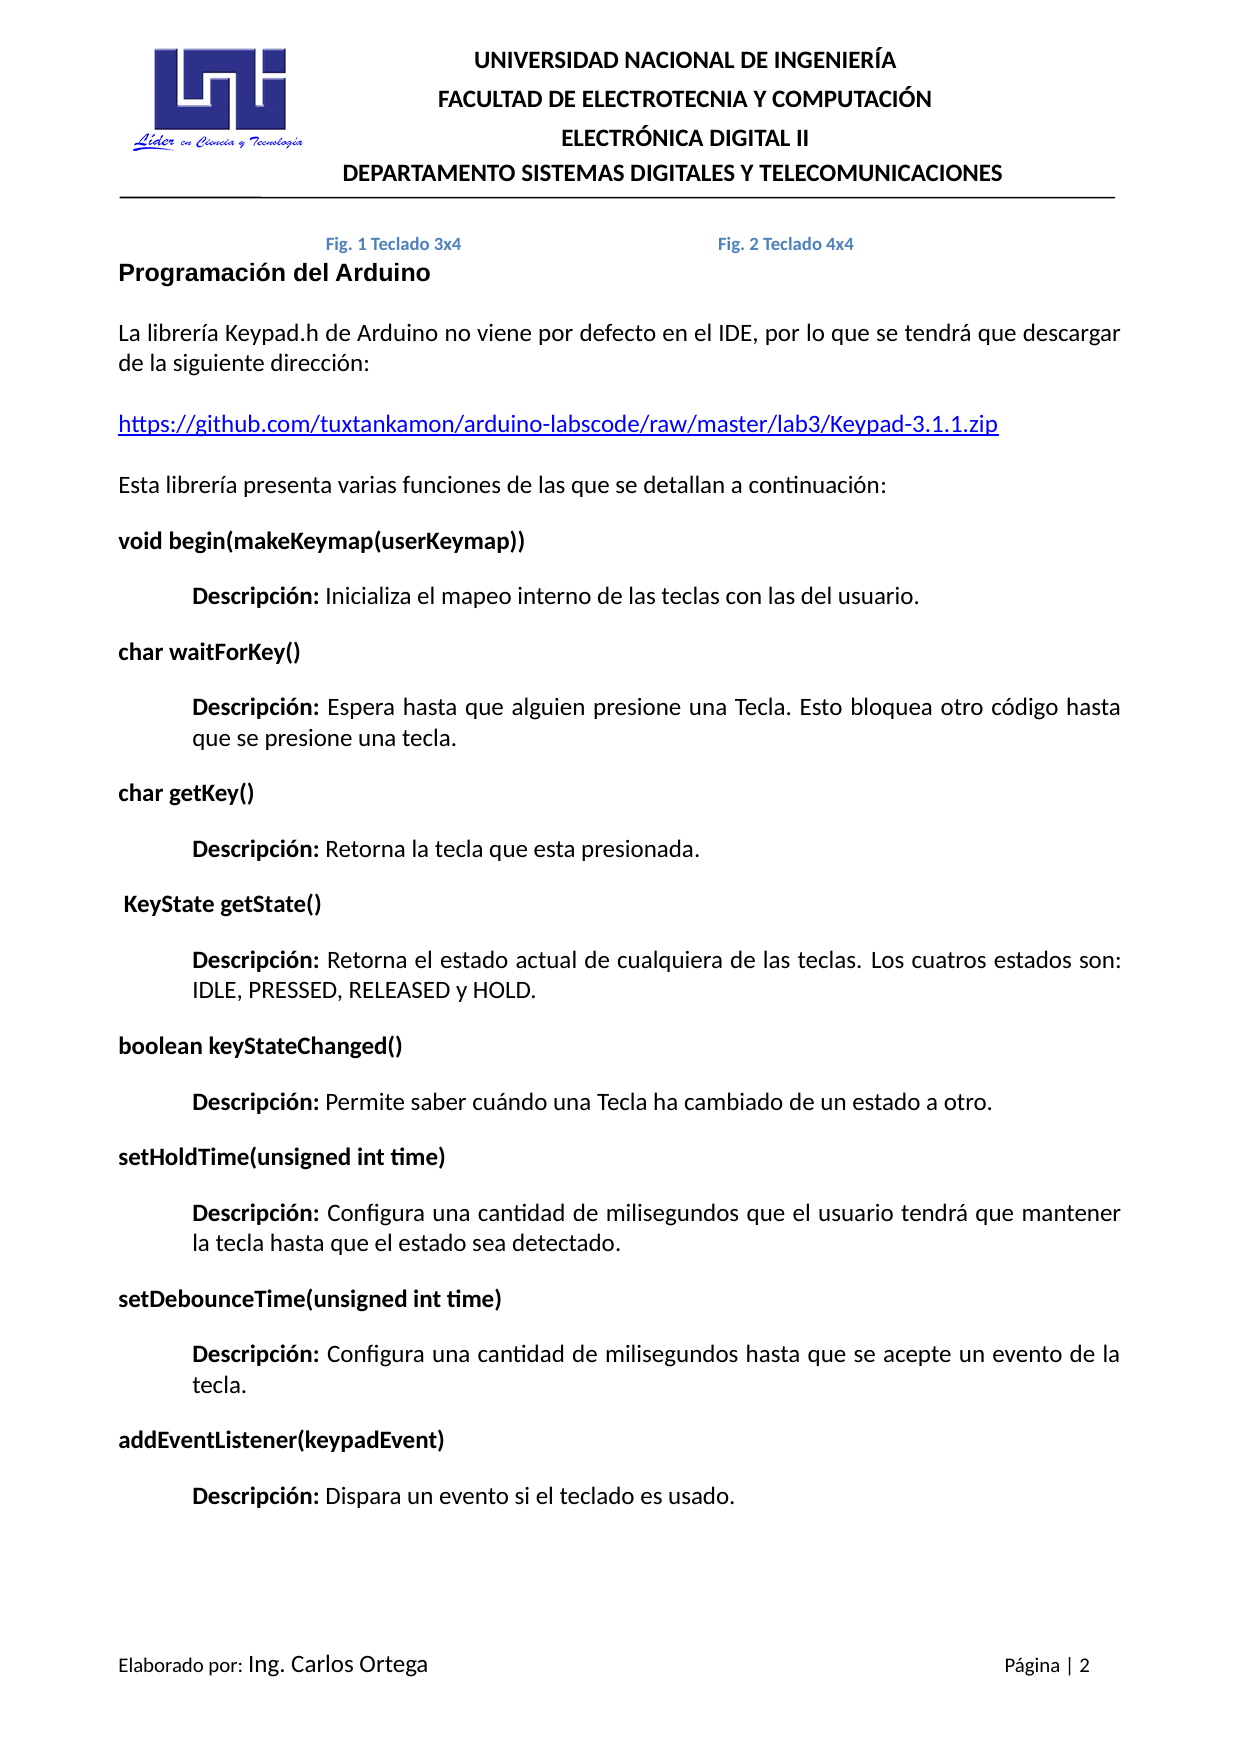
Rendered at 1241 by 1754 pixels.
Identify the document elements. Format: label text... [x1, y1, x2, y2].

text Descripción: Dispara un evento si el teclado es usado. [118, 1480, 1122, 1510]
picture [129, 44, 307, 154]
text Descripción: Permite saber cuándo una Tecla ha cambiado de un estado a otro. [118, 1086, 1122, 1116]
text KeyState getState() [118, 889, 1122, 919]
text addEventListener(keypadEvent) [118, 1424, 1122, 1455]
text Descripción: Espera hasta que alguien presione una Tecla. Esto bloquea otro código hasta que se presione una tecla. [192, 692, 1122, 753]
text Descripción: Retorna la tecla que esta presionada. [118, 833, 1122, 864]
text Esta librería presenta varias funciones de las que se detallan a continuación: [118, 469, 1122, 500]
text Descripción: Configura una cantidad de milisegundos que el usuario tendrá que mantener la tecla hasta que el estado sea detectado. [192, 1197, 1122, 1258]
text https://github.com/tuxtankamon/arduino-labscode/raw/master/lab3/Keypad-3.1.1.zip [118, 408, 1122, 439]
text setHoldTime(unsigned int time) [118, 1141, 1122, 1172]
text char waitForKey() [118, 636, 1122, 667]
text setDebounceTime(unsigned int time) [118, 1283, 1122, 1313]
subtitle Programación del Arduino [118, 258, 1122, 286]
text Descripción: Retorna el estado actual de cualquiera de las teclas. Los cuatros estados son: IDLE, PRESSED, RELEASED y HOLD. [192, 944, 1122, 1005]
text boolean keyStateChanged() [118, 1030, 1122, 1061]
text La librería Keypad.h de Arduino no viene por defecto en el IDE, por lo que se tendrá que descargar de la siguiente dirección: [118, 317, 1122, 378]
text Descripción: Configura una cantidad de milisegundos hasta que se acepte un evento de la tecla. [192, 1338, 1122, 1399]
text void begin(makeKeymap(userKeymap)) [118, 525, 1122, 556]
text Descripción: Inicializa el mapeo interno de las teclas con las del usuario. [118, 581, 1122, 611]
text char getKey() [118, 778, 1122, 808]
